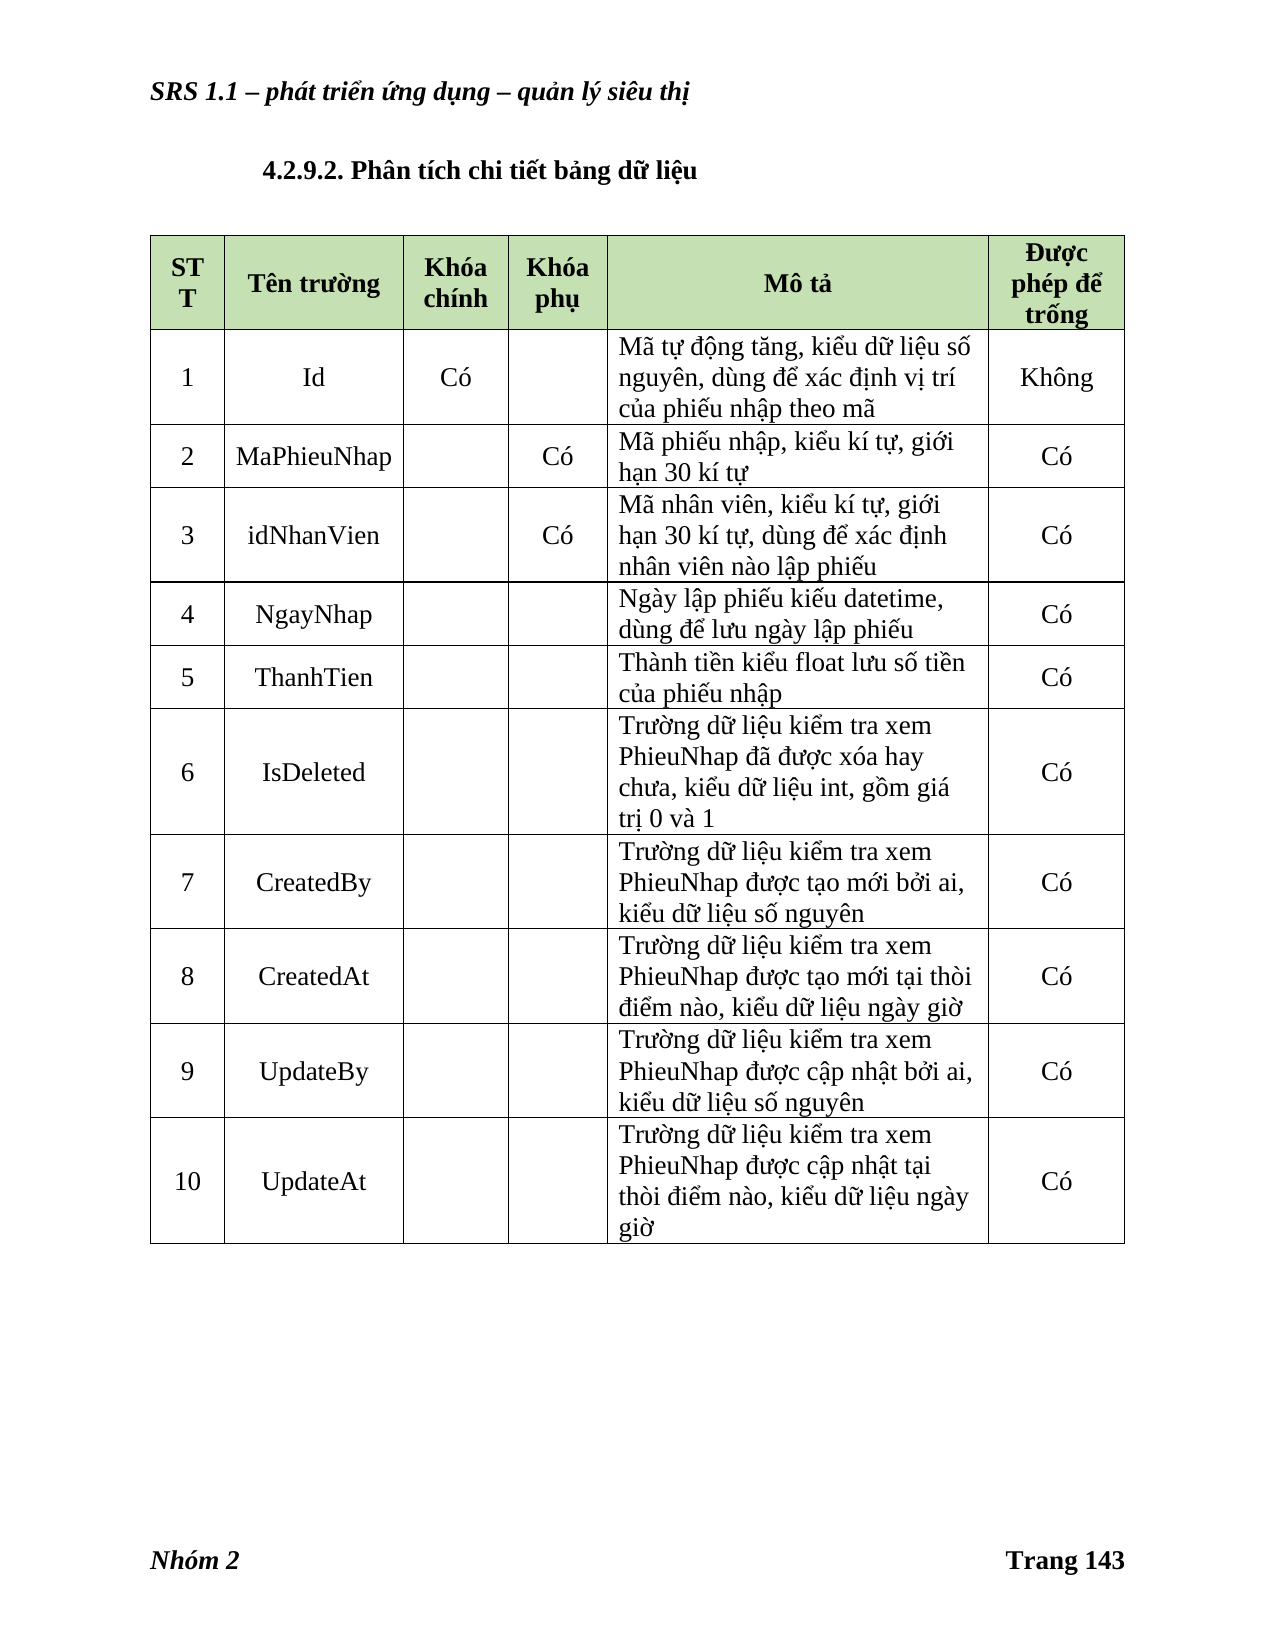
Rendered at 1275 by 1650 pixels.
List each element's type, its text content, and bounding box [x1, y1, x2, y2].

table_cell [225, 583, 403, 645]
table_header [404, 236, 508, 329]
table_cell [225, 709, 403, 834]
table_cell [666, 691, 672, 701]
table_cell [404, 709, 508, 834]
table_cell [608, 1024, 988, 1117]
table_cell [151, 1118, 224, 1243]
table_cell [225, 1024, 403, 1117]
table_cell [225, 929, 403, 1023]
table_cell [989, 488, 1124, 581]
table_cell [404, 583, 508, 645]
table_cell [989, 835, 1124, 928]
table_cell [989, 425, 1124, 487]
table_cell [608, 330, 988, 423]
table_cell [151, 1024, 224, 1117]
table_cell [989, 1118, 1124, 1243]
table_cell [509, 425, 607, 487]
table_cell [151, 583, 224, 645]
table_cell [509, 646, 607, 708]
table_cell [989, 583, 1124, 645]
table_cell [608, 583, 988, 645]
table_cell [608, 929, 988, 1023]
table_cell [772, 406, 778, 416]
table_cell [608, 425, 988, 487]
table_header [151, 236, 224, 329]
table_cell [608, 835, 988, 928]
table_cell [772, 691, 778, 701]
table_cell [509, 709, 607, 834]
subtitle Phân tích chi tiết bảng dữ liệu [262, 154, 1125, 185]
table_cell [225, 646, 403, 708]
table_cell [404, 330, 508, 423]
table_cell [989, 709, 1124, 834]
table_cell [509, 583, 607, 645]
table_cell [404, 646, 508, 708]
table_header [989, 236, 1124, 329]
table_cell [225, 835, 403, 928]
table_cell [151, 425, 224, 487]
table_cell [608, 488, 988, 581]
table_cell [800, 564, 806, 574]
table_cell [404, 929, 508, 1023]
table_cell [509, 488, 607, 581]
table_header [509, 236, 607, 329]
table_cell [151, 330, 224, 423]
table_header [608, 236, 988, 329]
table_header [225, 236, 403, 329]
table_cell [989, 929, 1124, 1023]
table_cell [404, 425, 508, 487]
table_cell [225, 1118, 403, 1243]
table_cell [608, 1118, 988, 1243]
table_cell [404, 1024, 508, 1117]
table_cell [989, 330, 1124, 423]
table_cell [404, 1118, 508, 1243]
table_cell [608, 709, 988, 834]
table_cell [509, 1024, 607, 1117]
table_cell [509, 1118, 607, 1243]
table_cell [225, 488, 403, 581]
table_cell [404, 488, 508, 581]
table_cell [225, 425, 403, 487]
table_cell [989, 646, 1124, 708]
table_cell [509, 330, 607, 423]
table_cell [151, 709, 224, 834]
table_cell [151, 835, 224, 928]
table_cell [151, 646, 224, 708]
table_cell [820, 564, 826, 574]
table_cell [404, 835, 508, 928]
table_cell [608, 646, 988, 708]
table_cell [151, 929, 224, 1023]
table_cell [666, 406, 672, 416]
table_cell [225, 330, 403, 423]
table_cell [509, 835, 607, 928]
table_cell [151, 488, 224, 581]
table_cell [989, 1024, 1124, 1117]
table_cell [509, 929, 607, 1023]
